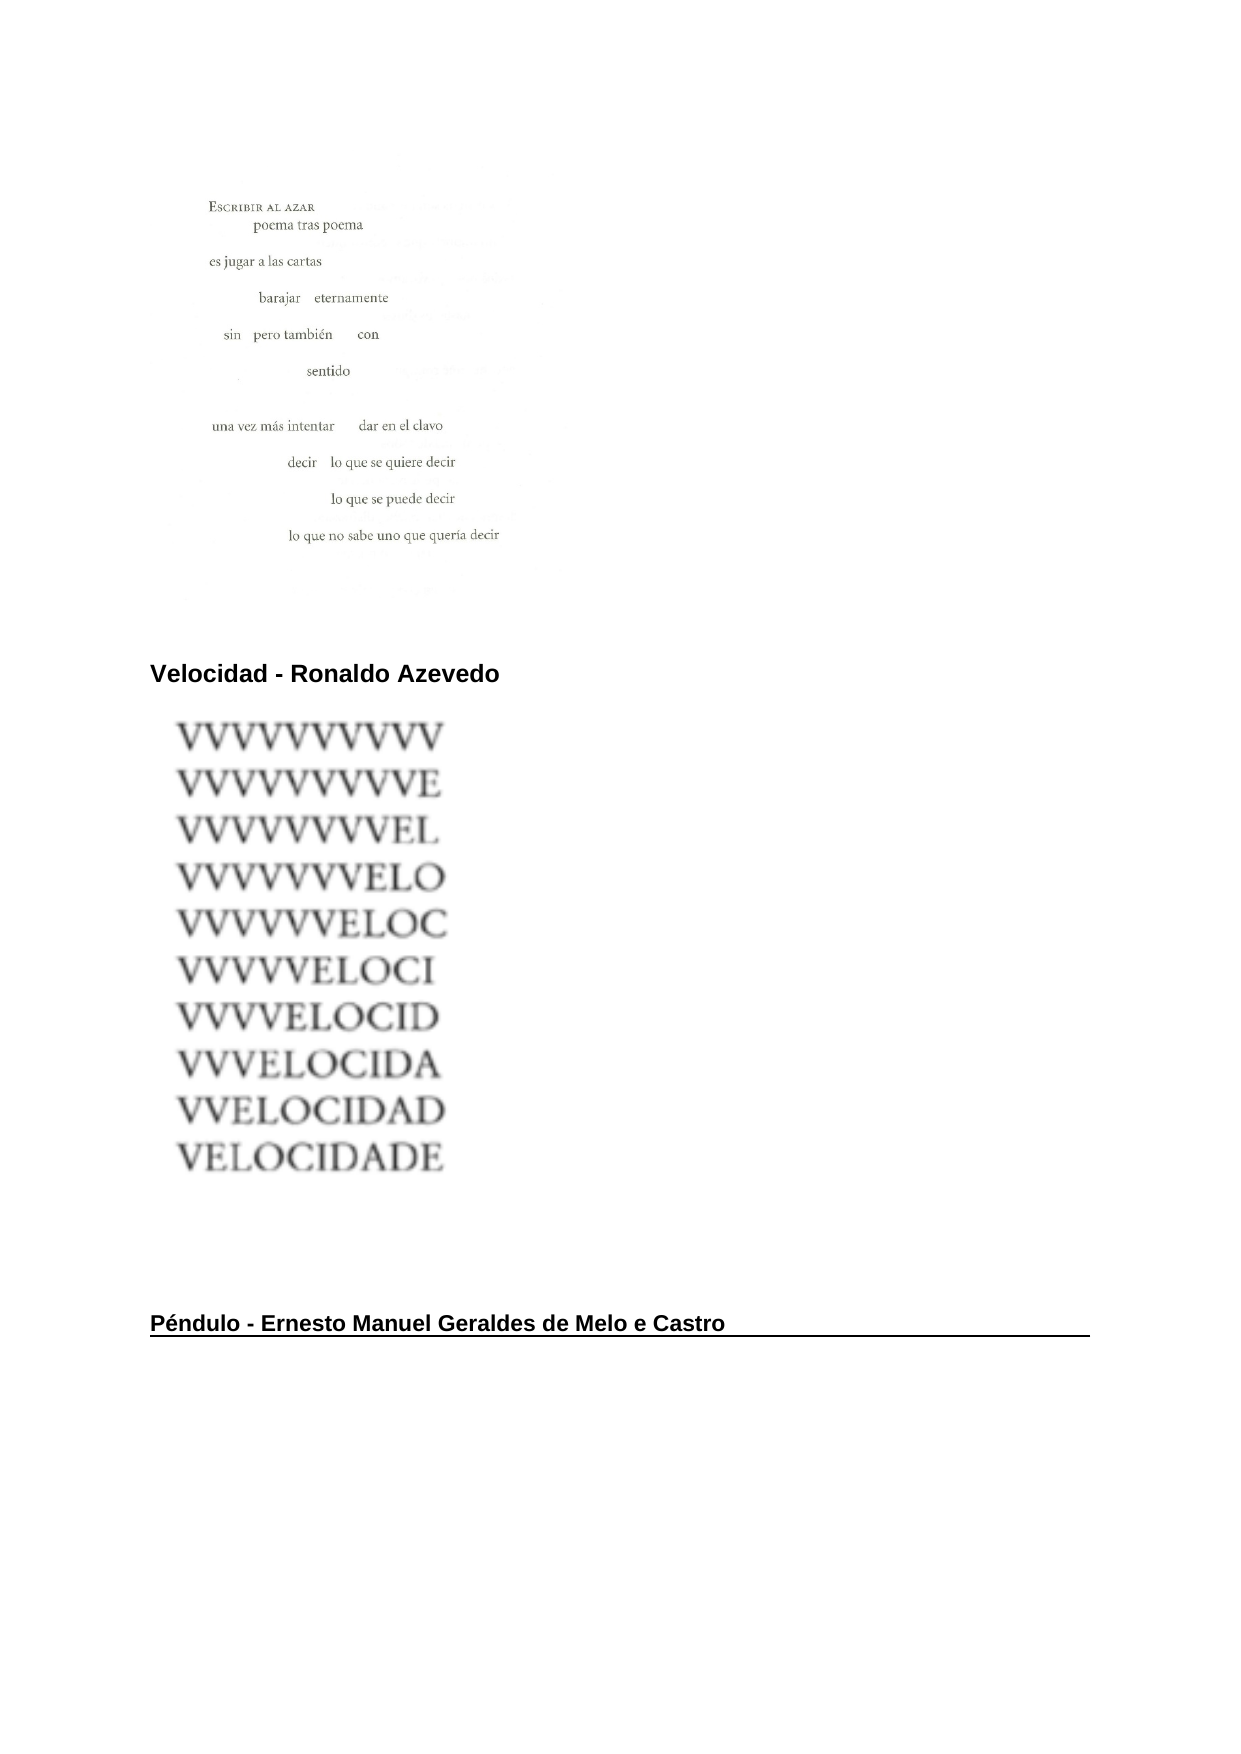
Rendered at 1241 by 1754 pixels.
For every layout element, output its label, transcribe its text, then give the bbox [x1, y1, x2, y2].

picture [150, 150, 576, 606]
picture [150, 700, 473, 1196]
text Péndulo - Ernesto Manuel Geraldes de Melo e Castro [150, 1310, 1090, 1335]
subtitle Velocidad - Ronaldo Azevedo [150, 659, 1090, 688]
